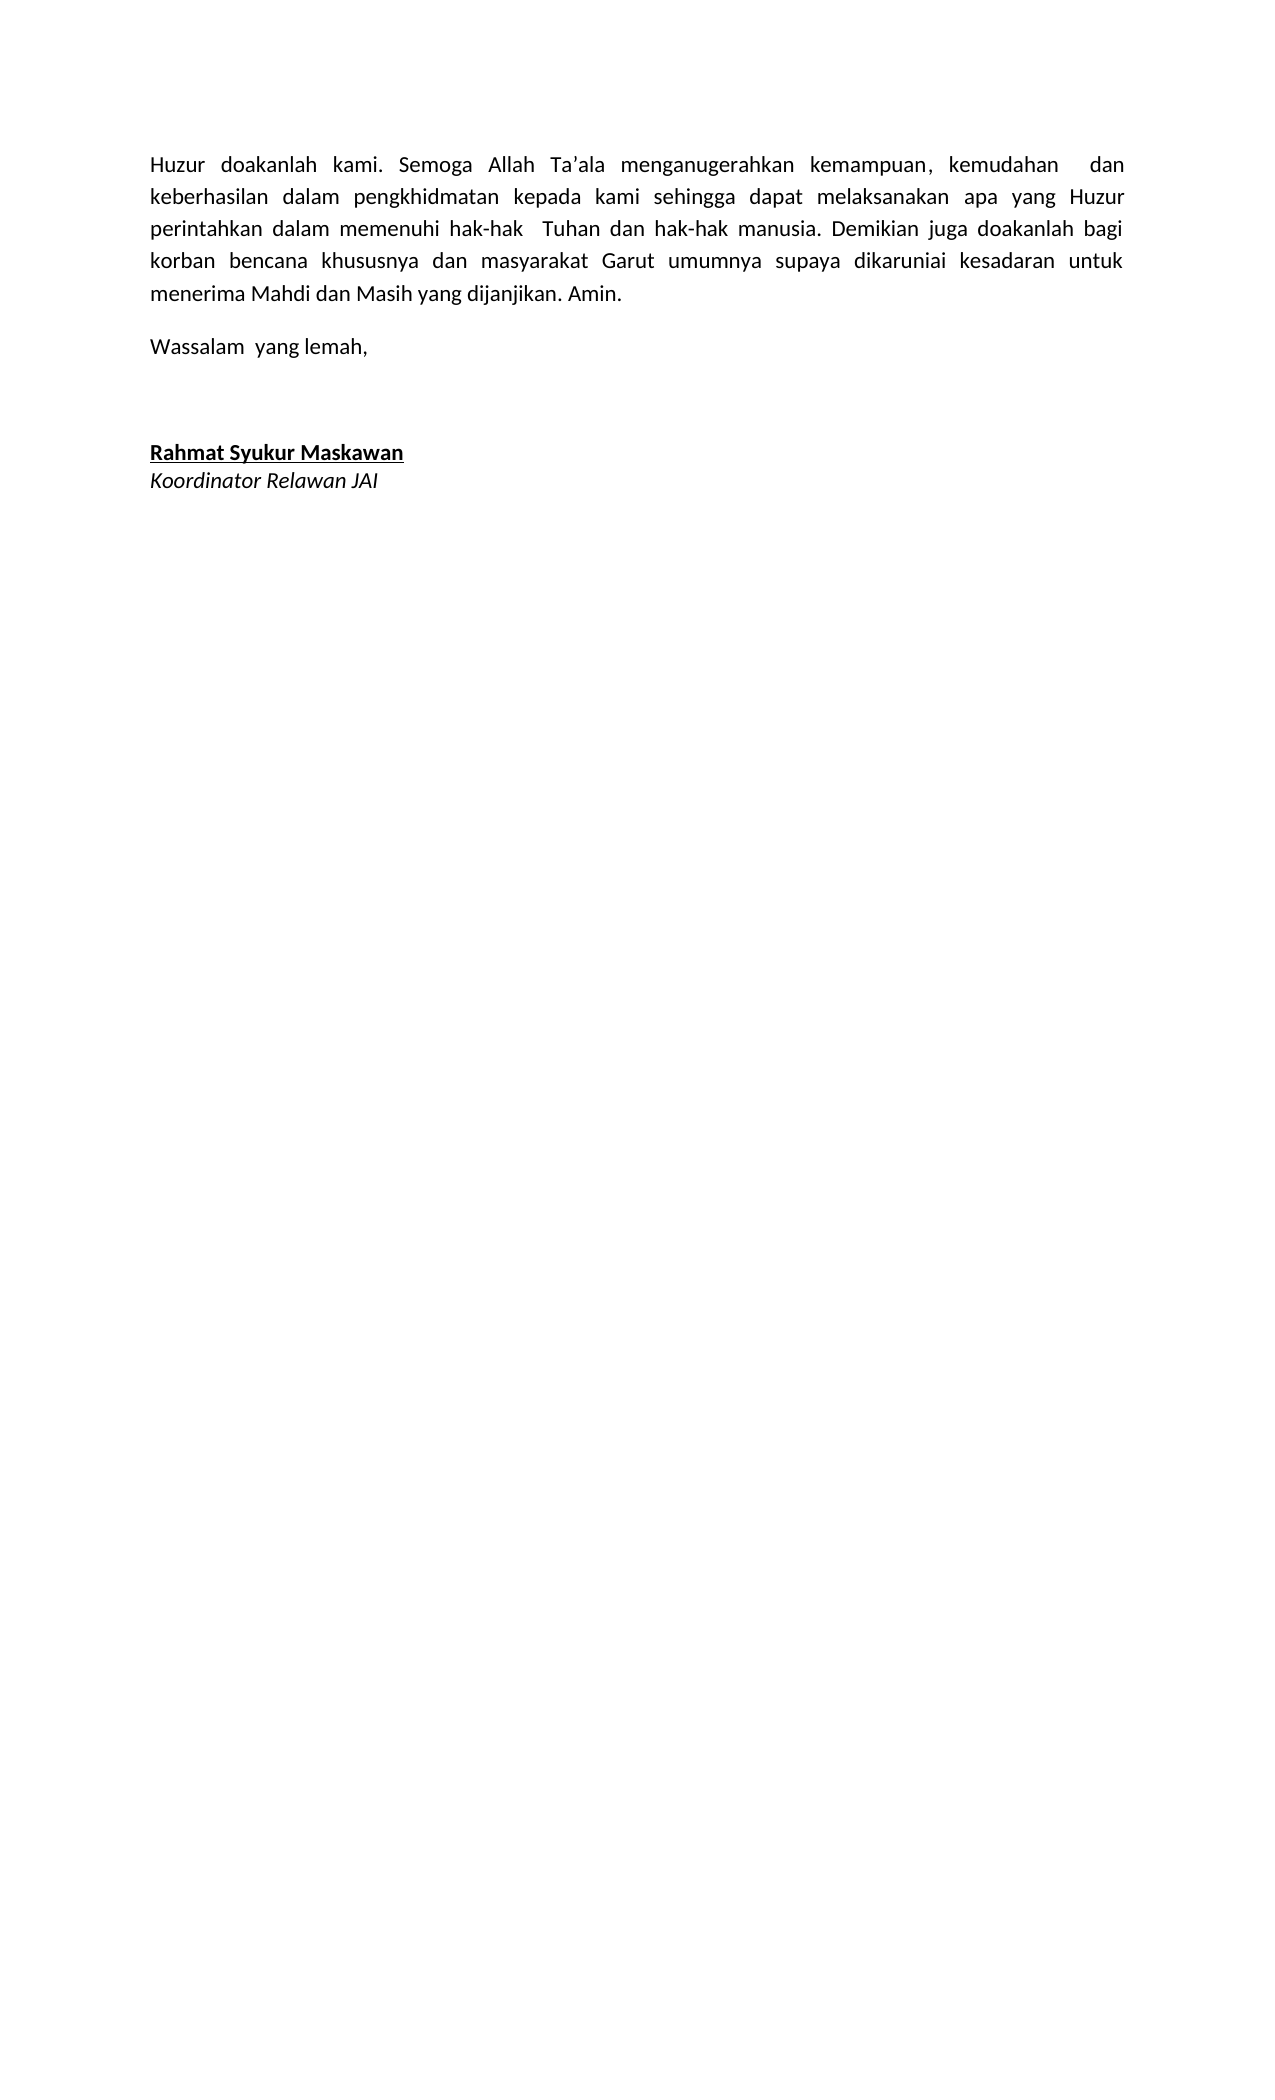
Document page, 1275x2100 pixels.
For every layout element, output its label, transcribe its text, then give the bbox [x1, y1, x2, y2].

text Huzur doakanlah kami. Semoga Allah Ta’ala menganugerahkan kemampuan, kemudahan dan keberhasilan dalam pengkhidmatan kepada kami sehingga dapat melaksanakan apa yang Huzur perintahkan dalam memenuhi hak-hak Tuhan dan hak-hak manusia. Demikian juga doakanlah bagi korban bencana khususnya dan masyarakat Garut umumnya supaya dikaruniai kesadaran untuk menerima Mahdi dan Masih yang dijanjikan. Amin. [150, 150, 1125, 307]
text Wassalam yang lemah, [150, 332, 1125, 360]
text Rahmat Syukur Maskawan [150, 438, 1125, 466]
text Koordinator Relawan JAI [150, 466, 1125, 494]
